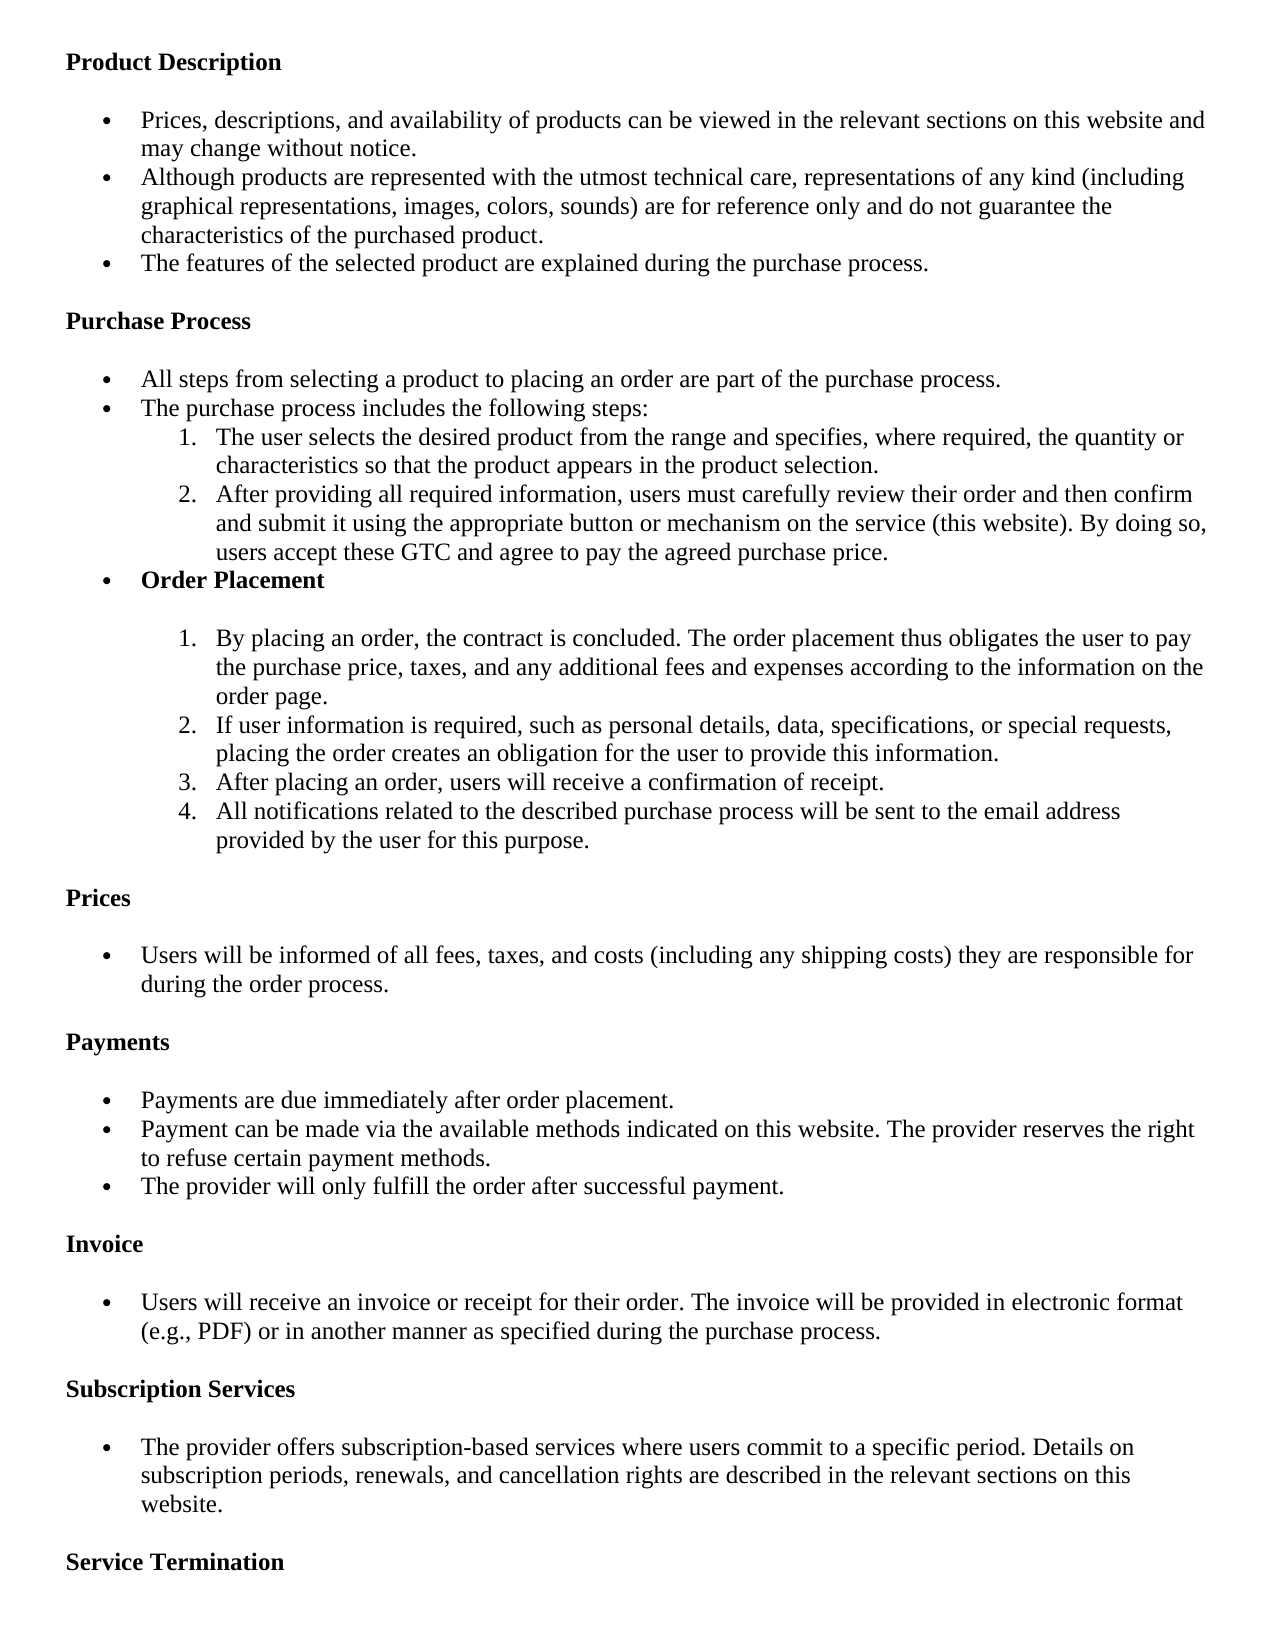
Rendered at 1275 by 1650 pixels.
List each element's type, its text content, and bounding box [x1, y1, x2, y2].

list Prices, descriptions, and availability of products can be viewed in the relevant sections on this website and may change without notice. [103, 105, 1209, 162]
list The provider will only fulfill the order after successful payment. [103, 1171, 1209, 1200]
list The purchase process includes the following steps: [103, 393, 1209, 422]
list After providing all required information, users must carefully review their order and then confirm and submit it using the appropriate button or mechanism on the service (this website). By doing so, users accept these GTC and agree to pay the agreed purchase price. [178, 479, 1209, 566]
list After placing an order, users will receive a confirmation of receipt. [178, 767, 1209, 796]
list All notifications related to the described purchase process will be sent to the email address provided by the user for this purpose. [178, 796, 1209, 853]
list If user information is required, such as personal details, data, specifications, or special requests, placing the order creates an obligation for the user to provide this information. [178, 710, 1209, 767]
text Invoice [66, 1229, 1209, 1258]
list Users will be informed of all fees, taxes, and costs (including any shipping costs) they are responsible for during the order process. [103, 941, 1209, 998]
list Although products are represented with the utmost technical care, representations of any kind (including graphical representations, images, colors, sounds) are for reference only and do not guarantee the characteristics of the purchased product. [103, 162, 1209, 248]
text Purchase Process [66, 306, 1209, 335]
list The provider offers subscription-based services where users commit to a specific period. Details on subscription periods, renewals, and cancellation rights are described in the relevant sections on this website. [103, 1432, 1209, 1518]
text Prices [66, 883, 1209, 911]
list Users will receive an invoice or receipt for their order. The invoice will be provided in electronic format (e.g., PDF) or in another manner as specified during the purchase process. [103, 1287, 1209, 1345]
text Subscription Services [66, 1374, 1209, 1403]
list By placing an order, the contract is concluded. The order placement thus obligates the user to pay the purchase price, taxes, and any additional fees and expenses according to the information on the order page. [178, 623, 1209, 710]
list The user selects the desired product from the range and specifies, where required, the quantity or characteristics so that the product appears in the product selection. [178, 422, 1209, 479]
text Service Termination [66, 1547, 1209, 1576]
list The features of the selected product are explained during the purchase process. [103, 248, 1209, 277]
list Payments are due immediately after order placement. [103, 1085, 1209, 1114]
list Payment can be made via the available methods indicated on this website. The provider reserves the right to refuse certain payment methods. [103, 1114, 1209, 1171]
list All steps from selecting a product to placing an order are part of the purchase process. [103, 364, 1209, 393]
text Product Description [66, 47, 1209, 76]
text Payments [66, 1027, 1209, 1056]
list Order Placement [103, 566, 1209, 594]
